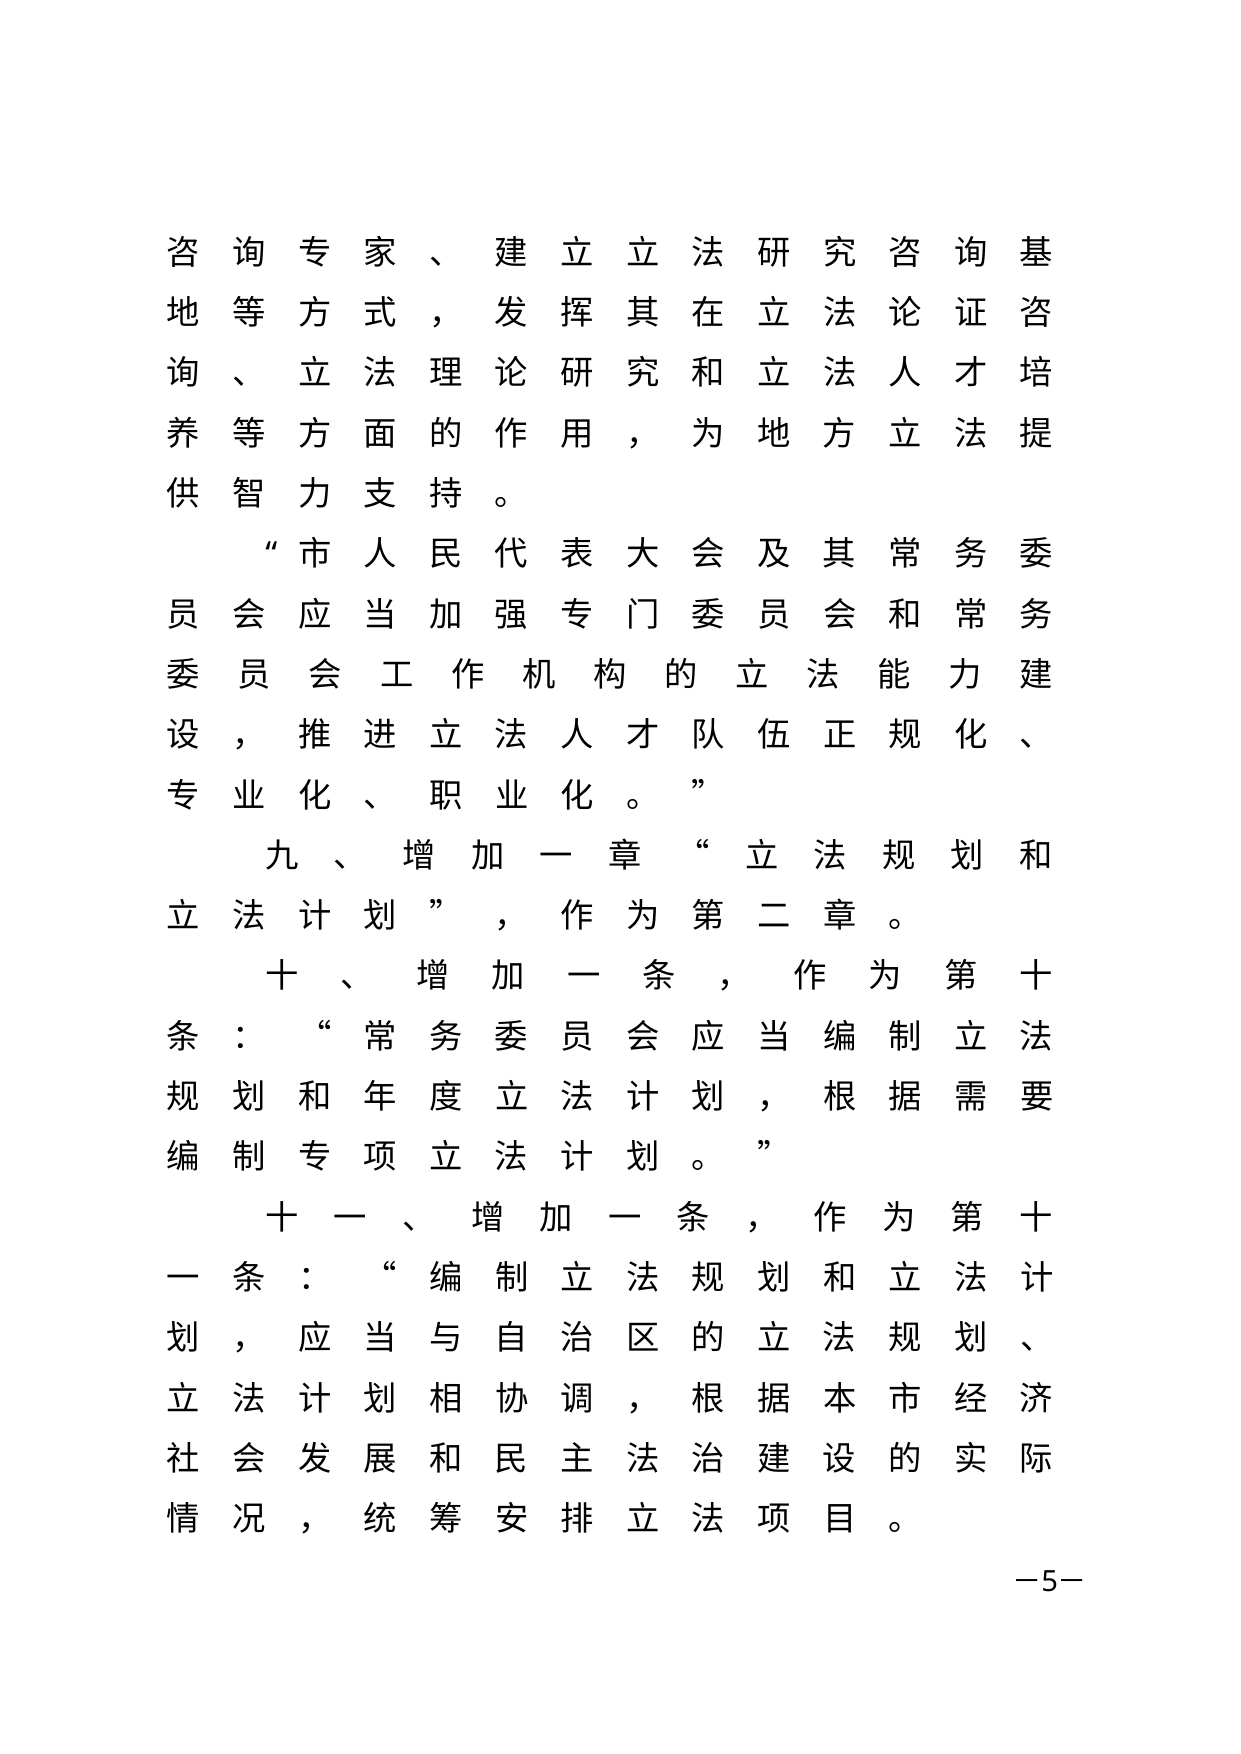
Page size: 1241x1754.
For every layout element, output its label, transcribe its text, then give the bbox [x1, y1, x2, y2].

list “常务委员会工作机构应当加强立法智库建设，通过聘请立法咨询专家、建立立法研究咨询基地等方式，发挥其在立法论证咨询、立法理论研究和立法人才培养等方面的作用，为地方立法提供智力支持。 [167, 219, 1085, 521]
list 九、增加一章“立法规划和立法计划”，作为第二章。 [167, 823, 1085, 943]
list 十、增加一条，作为第十条：“常务委员会应当编制立法规划和年度立法计划，根据需要编制专项立法计划。” [167, 943, 1085, 1184]
list “市人民代表大会及其常务委员会应当加强专门委员会和常务委员会工作机构的立法能力建设，推进立法人才队伍正规化、专业化、职业化。” [167, 521, 1085, 823]
list 十一、增加一条，作为第十一条：“编制立法规划和立法计划，应当与自治区的立法规划、立法计划相协调，根据本市经济社会发展和民主法治建设的实际情况，统筹安排立法项目。 [167, 1184, 1085, 1546]
